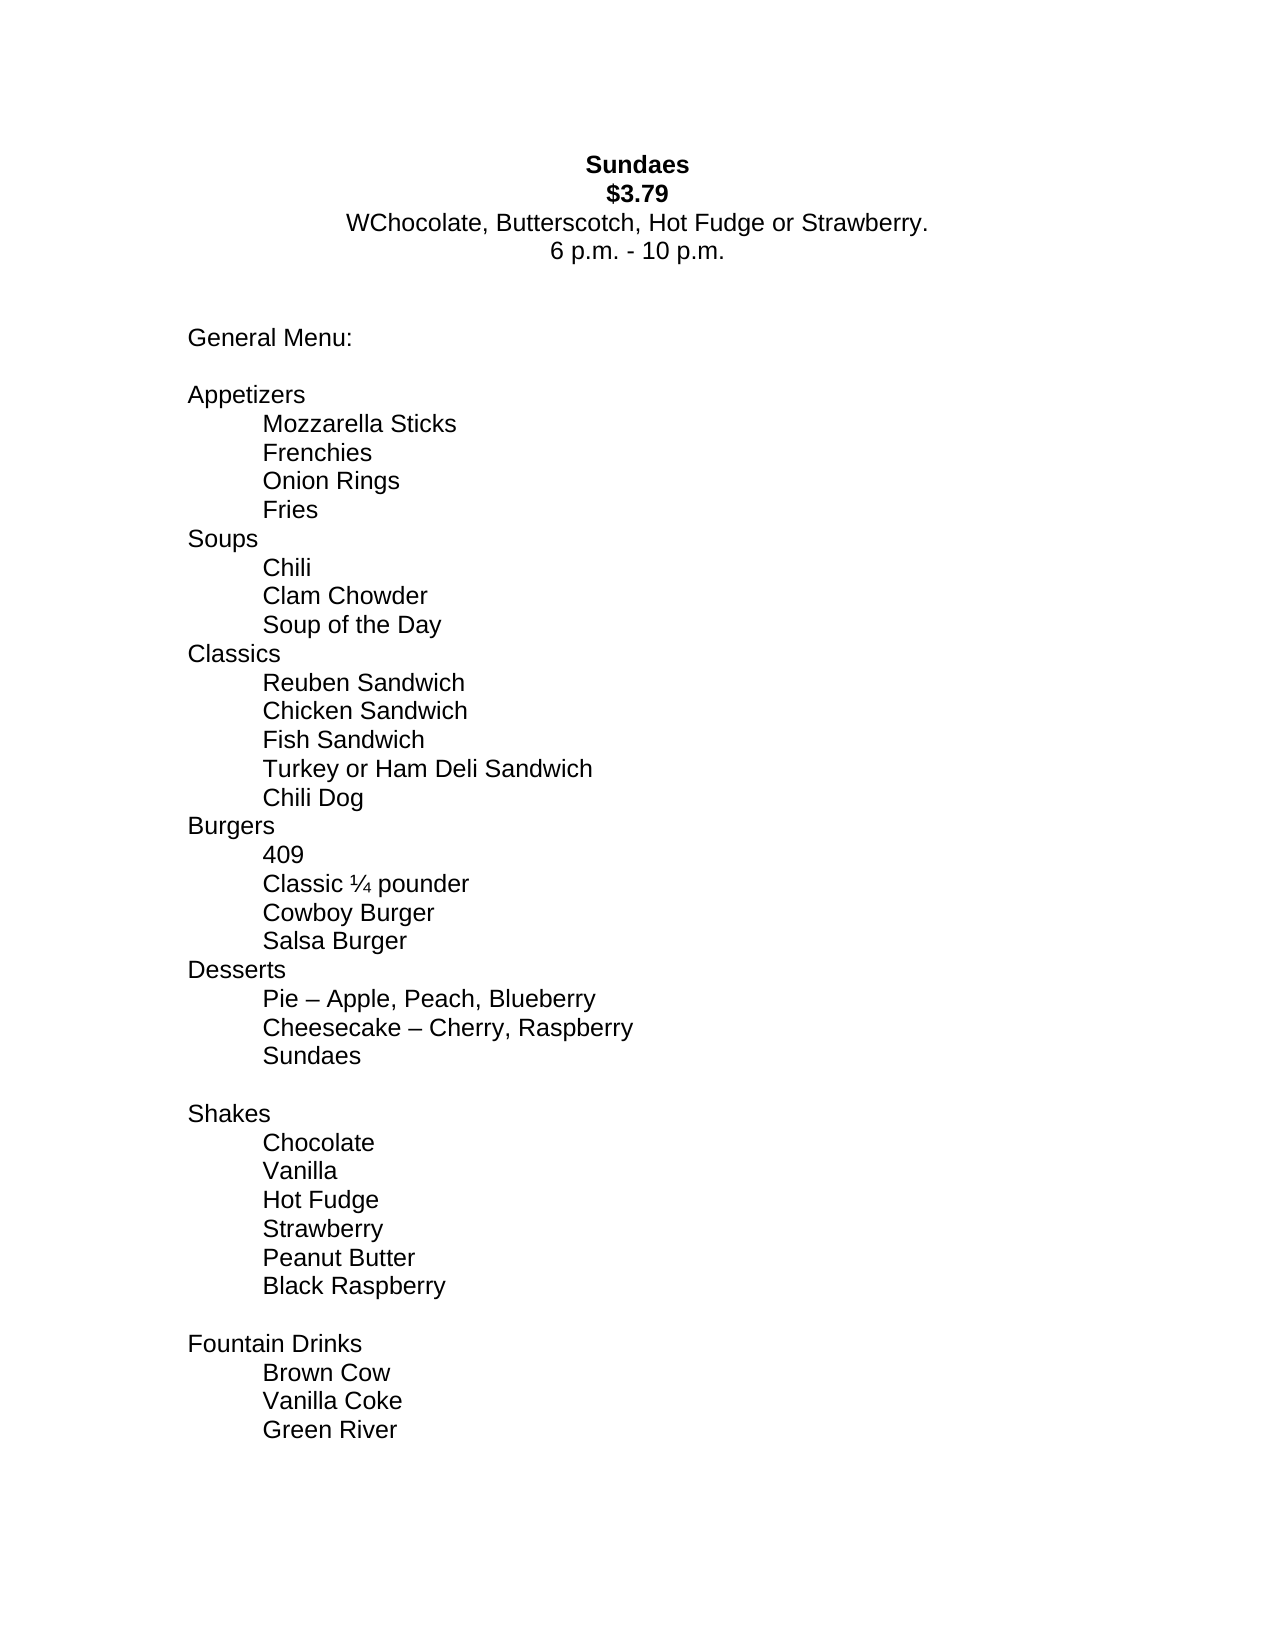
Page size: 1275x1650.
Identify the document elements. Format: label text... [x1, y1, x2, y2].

text Reuben Sandwich [187, 667, 1087, 696]
text Hot Fudge [187, 1185, 1087, 1214]
text Pie – Apple, Peach, Blueberry [187, 984, 1087, 1012]
text Strawberry [187, 1214, 1087, 1242]
text 409 [187, 840, 1087, 869]
text Fountain Drinks [187, 1329, 1087, 1357]
text Green River [187, 1415, 1087, 1444]
text Sundaes $3.79 WChocolate, Butterscotch, Hot Fudge or Strawberry. 6 p.m. - 10 p.m. [187, 150, 1087, 265]
text Classic ¼ pounder [187, 869, 1087, 897]
text Vanilla Coke [187, 1386, 1087, 1415]
text Sundaes [187, 1041, 1087, 1070]
text Frenchies [187, 437, 1087, 466]
text Fish Sandwich [187, 725, 1087, 754]
text Shakes [187, 1099, 1087, 1127]
text Cowboy Burger [187, 897, 1087, 926]
text Desserts [187, 955, 1087, 984]
text Mozzarella Sticks [187, 409, 1087, 437]
text Classics [187, 639, 1087, 667]
text Brown Cow [187, 1357, 1087, 1386]
text General Menu: [187, 322, 1087, 351]
text Chili Dog [187, 782, 1087, 811]
text Chocolate [187, 1127, 1087, 1156]
text Chili [187, 552, 1087, 581]
text Soups [187, 524, 1087, 552]
text Fries [187, 495, 1087, 524]
text Onion Rings [187, 466, 1087, 495]
text Black Raspberry [187, 1271, 1087, 1300]
text Cheesecake – Cherry, Raspberry [187, 1012, 1087, 1041]
text Peanut Butter [187, 1242, 1087, 1271]
text Turkey or Ham Deli Sandwich [187, 754, 1087, 782]
text Vanilla [187, 1156, 1087, 1185]
text Clam Chowder [187, 581, 1087, 610]
text Soup of the Day [187, 610, 1087, 639]
text Chicken Sandwich [187, 696, 1087, 725]
text Burgers [187, 811, 1087, 840]
text Salsa Burger [187, 926, 1087, 955]
text Appetizers [187, 380, 1087, 409]
